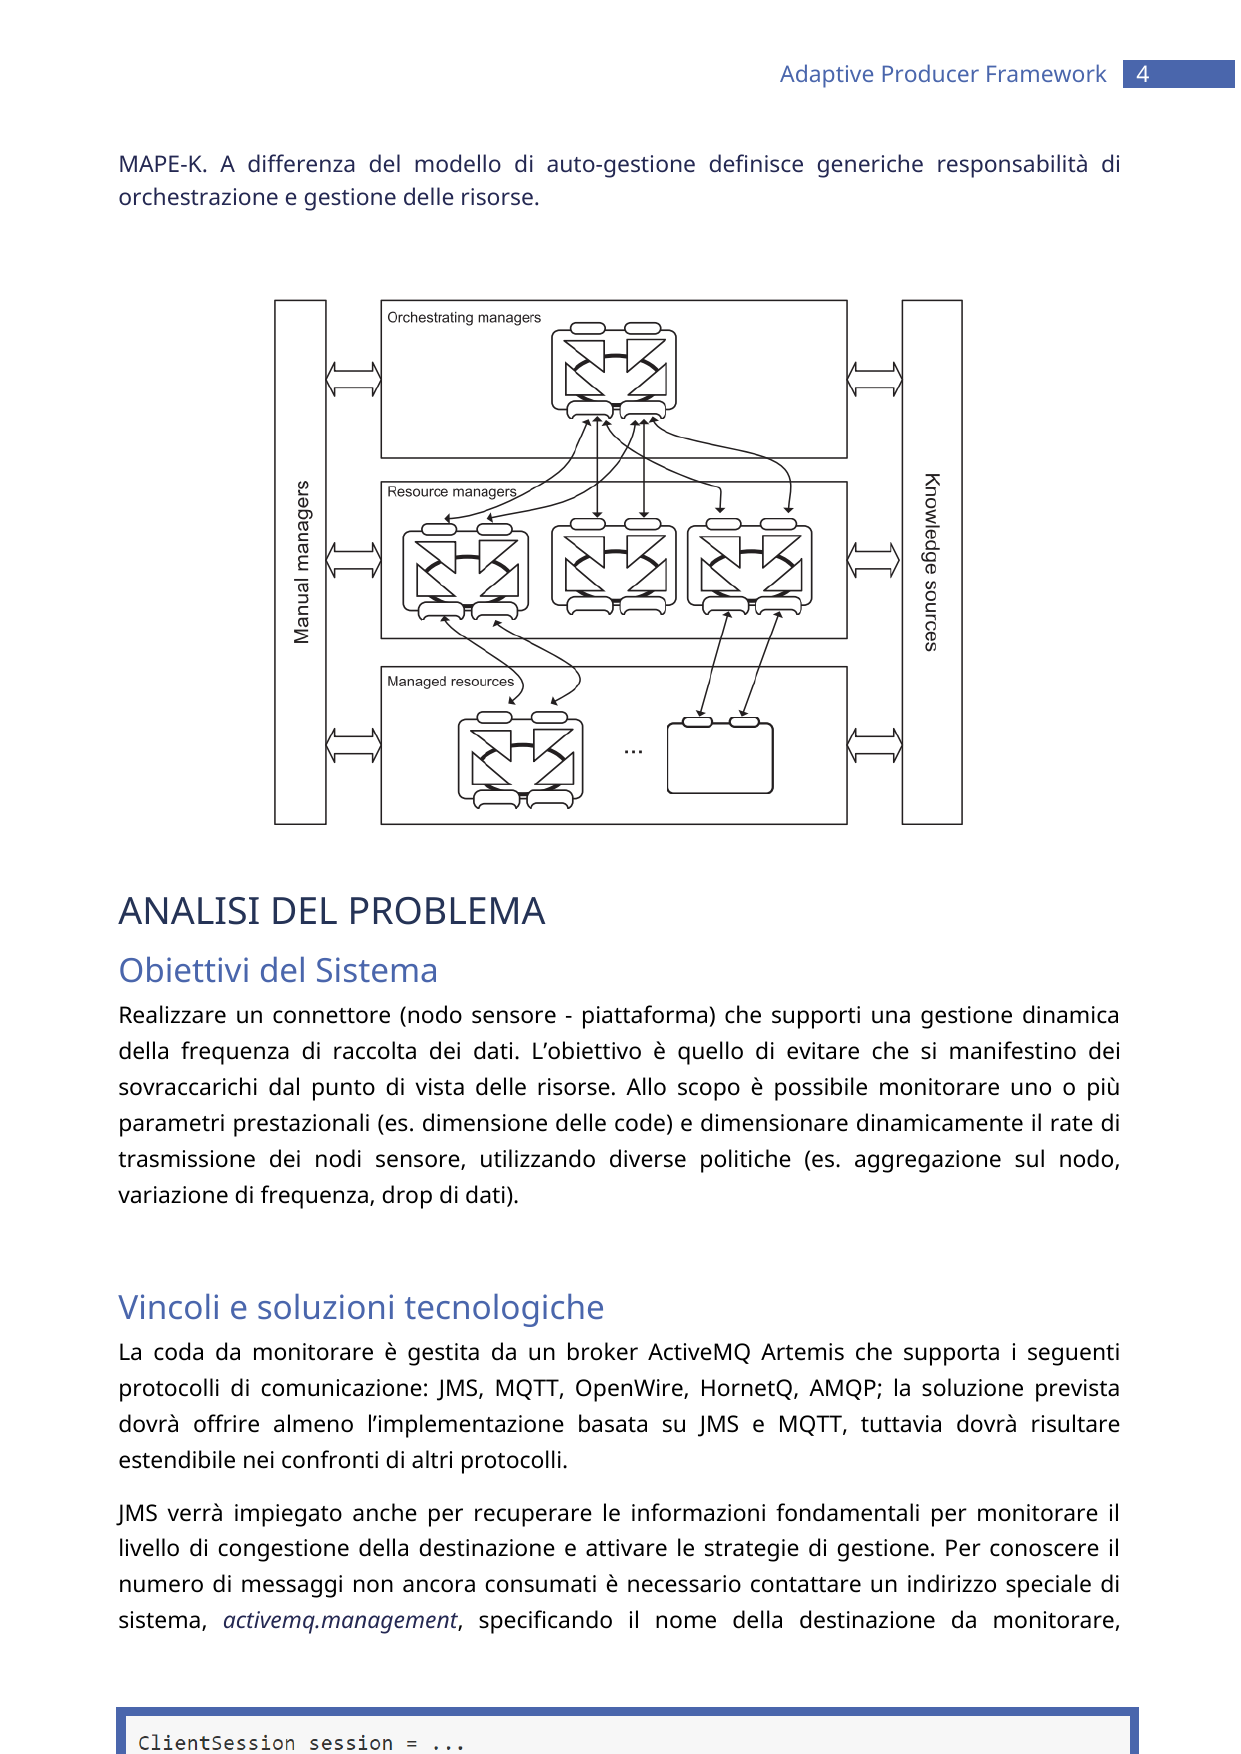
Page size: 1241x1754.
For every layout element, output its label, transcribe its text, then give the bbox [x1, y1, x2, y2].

text Realizzare un connettore (nodo sensore - piattaforma) che supporti una gestione dinamica della frequenza di raccolta dei dati. L’obiettivo è quello di evitare che si manifestino dei sovraccarichi dal punto di vista delle risorse. Allo scopo è possibile monitorare uno o più parametri prestazionali (es. dimensione delle code) e dimensionare dinamicamente il rate di trasmissione dei nodi sensore, utilizzando diverse politiche (es. aggregazione sul nodo, variazione di frequenza, drop di dati). [118, 999, 1122, 1210]
subtitle Obiettivi del Sistema [118, 947, 1122, 992]
text La coda da monitorare è gestita da un broker ActiveMQ Artemis che supporta i seguenti protocolli di comunicazione: JMS, MQTT, OpenWire, HornetQ, AMQP; la soluzione prevista dovrà offrire almeno l’implementazione basata su JMS e MQTT, tuttavia dovrà risultare estendibile nei confronti di altri protocolli. [118, 1336, 1122, 1475]
subtitle Vincoli e soluzioni tecnologiche [118, 1284, 1122, 1329]
picture [260, 290, 980, 833]
picture [126, 1716, 1130, 1754]
text L’architettura ACRA (Autonomic Computing Reference Architecture) è basata su una gerarchia a ciascuno dei quali controlla quello sottostante e può ospitare più componenti MAPE-K. A differenza del modello di auto-gestione definisce generiche responsabilità di orchestrazione e gestione delle risorse. [118, 148, 1122, 213]
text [118, 1496, 1122, 1636]
